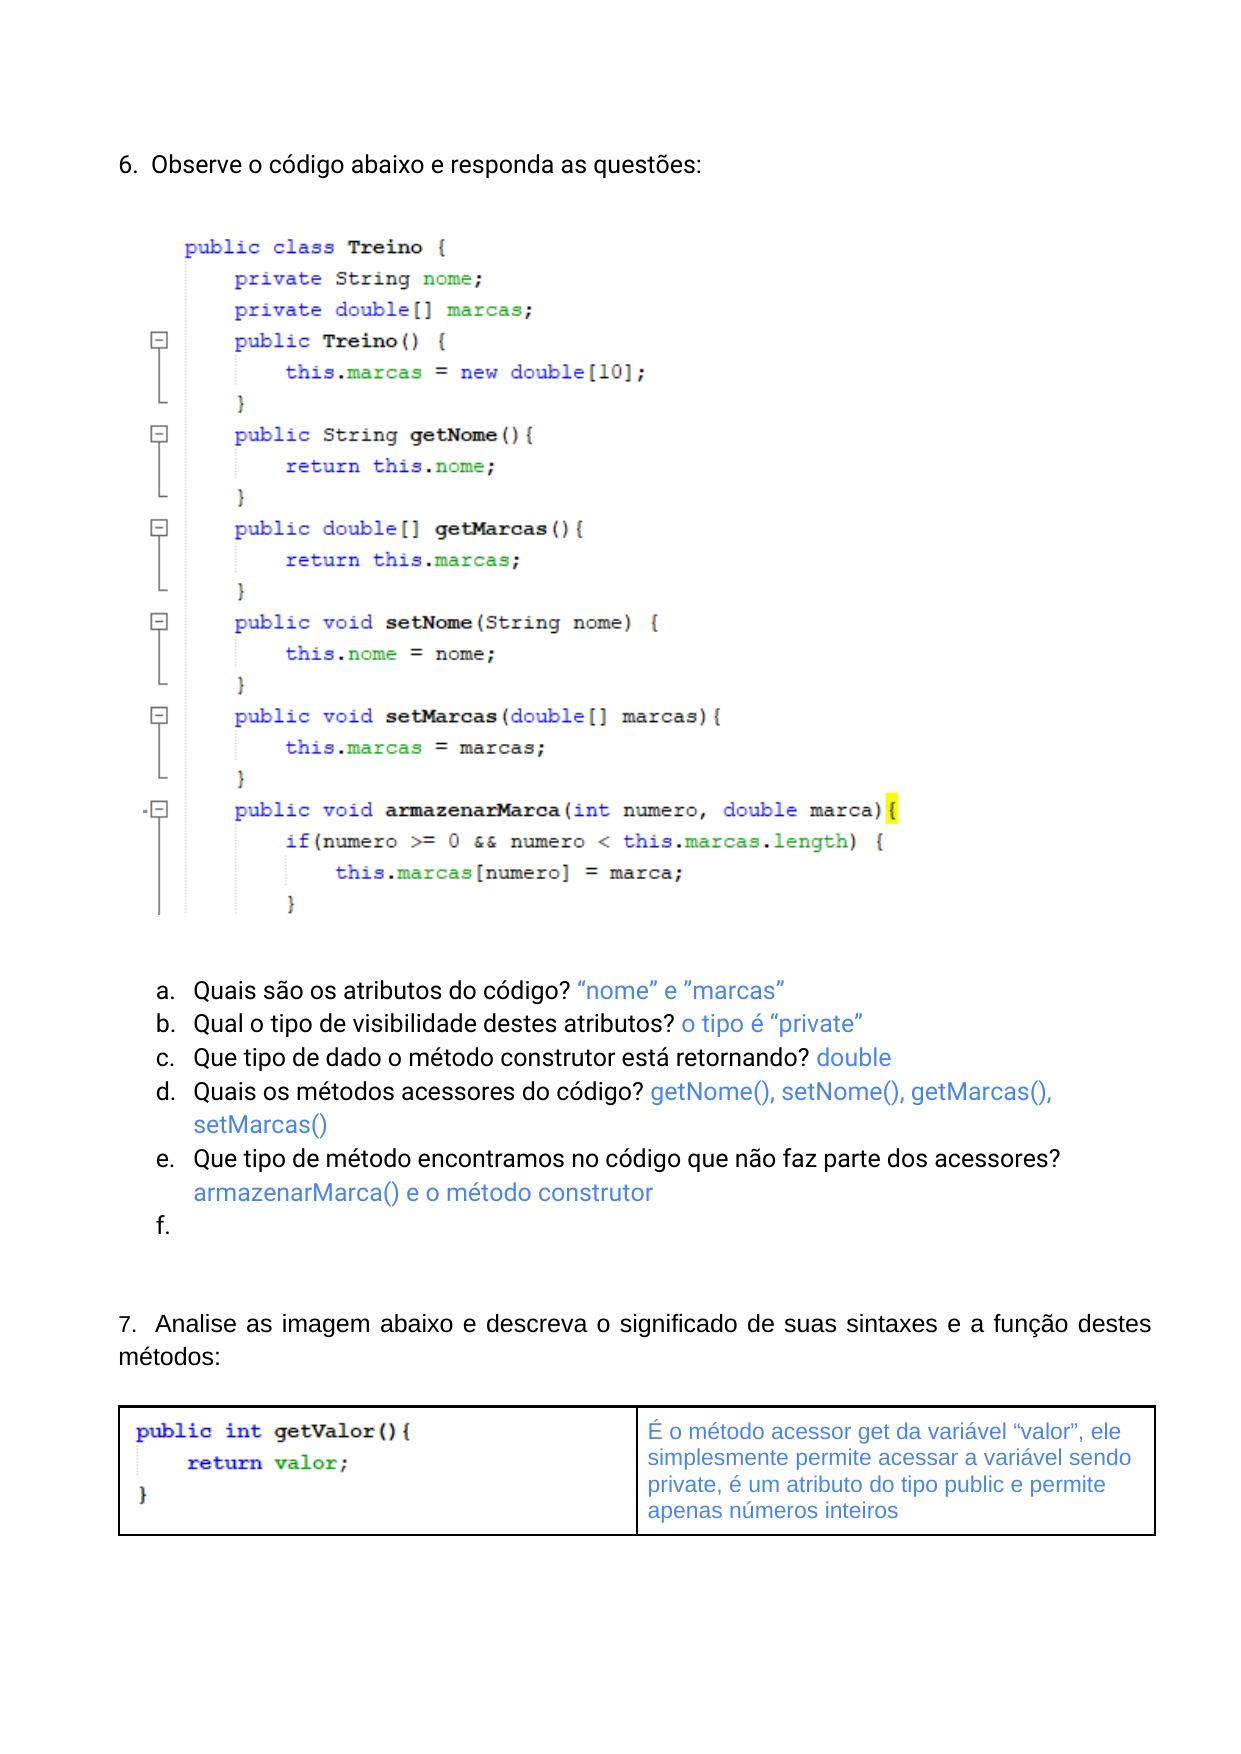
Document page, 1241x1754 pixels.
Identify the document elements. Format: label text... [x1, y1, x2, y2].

text 7. Analise as imagem abaixo e descreva o significado de suas sintaxes e a função destes métodos: [118, 1309, 1153, 1371]
picture [143, 227, 950, 915]
list Que tipo de dado o método construtor está retornando? double [156, 1043, 1153, 1073]
list Que tipo de método encontramos no código que não faz parte dos acessores? armazenarMarca() e o método construtor [156, 1144, 1153, 1207]
table_header [120, 1408, 636, 1534]
text 6. Observe o código abaixo e responda as questões: [118, 150, 1153, 179]
list Quais são os atributos do código? “nome” e ”marcas” [156, 976, 1153, 1005]
table_header É o método acessor get da variável “valor”, ele simplesmente permite acessar a variável sendo private, é um atributo do tipo public e permite apenas números inteiros [638, 1408, 1154, 1534]
list Qual o tipo de visibilidade destes atributos? o tipo é “private” [156, 1010, 1153, 1039]
picture [129, 1417, 441, 1509]
list Quais os métodos acessores do código? getNome(), setNome(), getMarcas(), setMarcas() [156, 1077, 1153, 1140]
